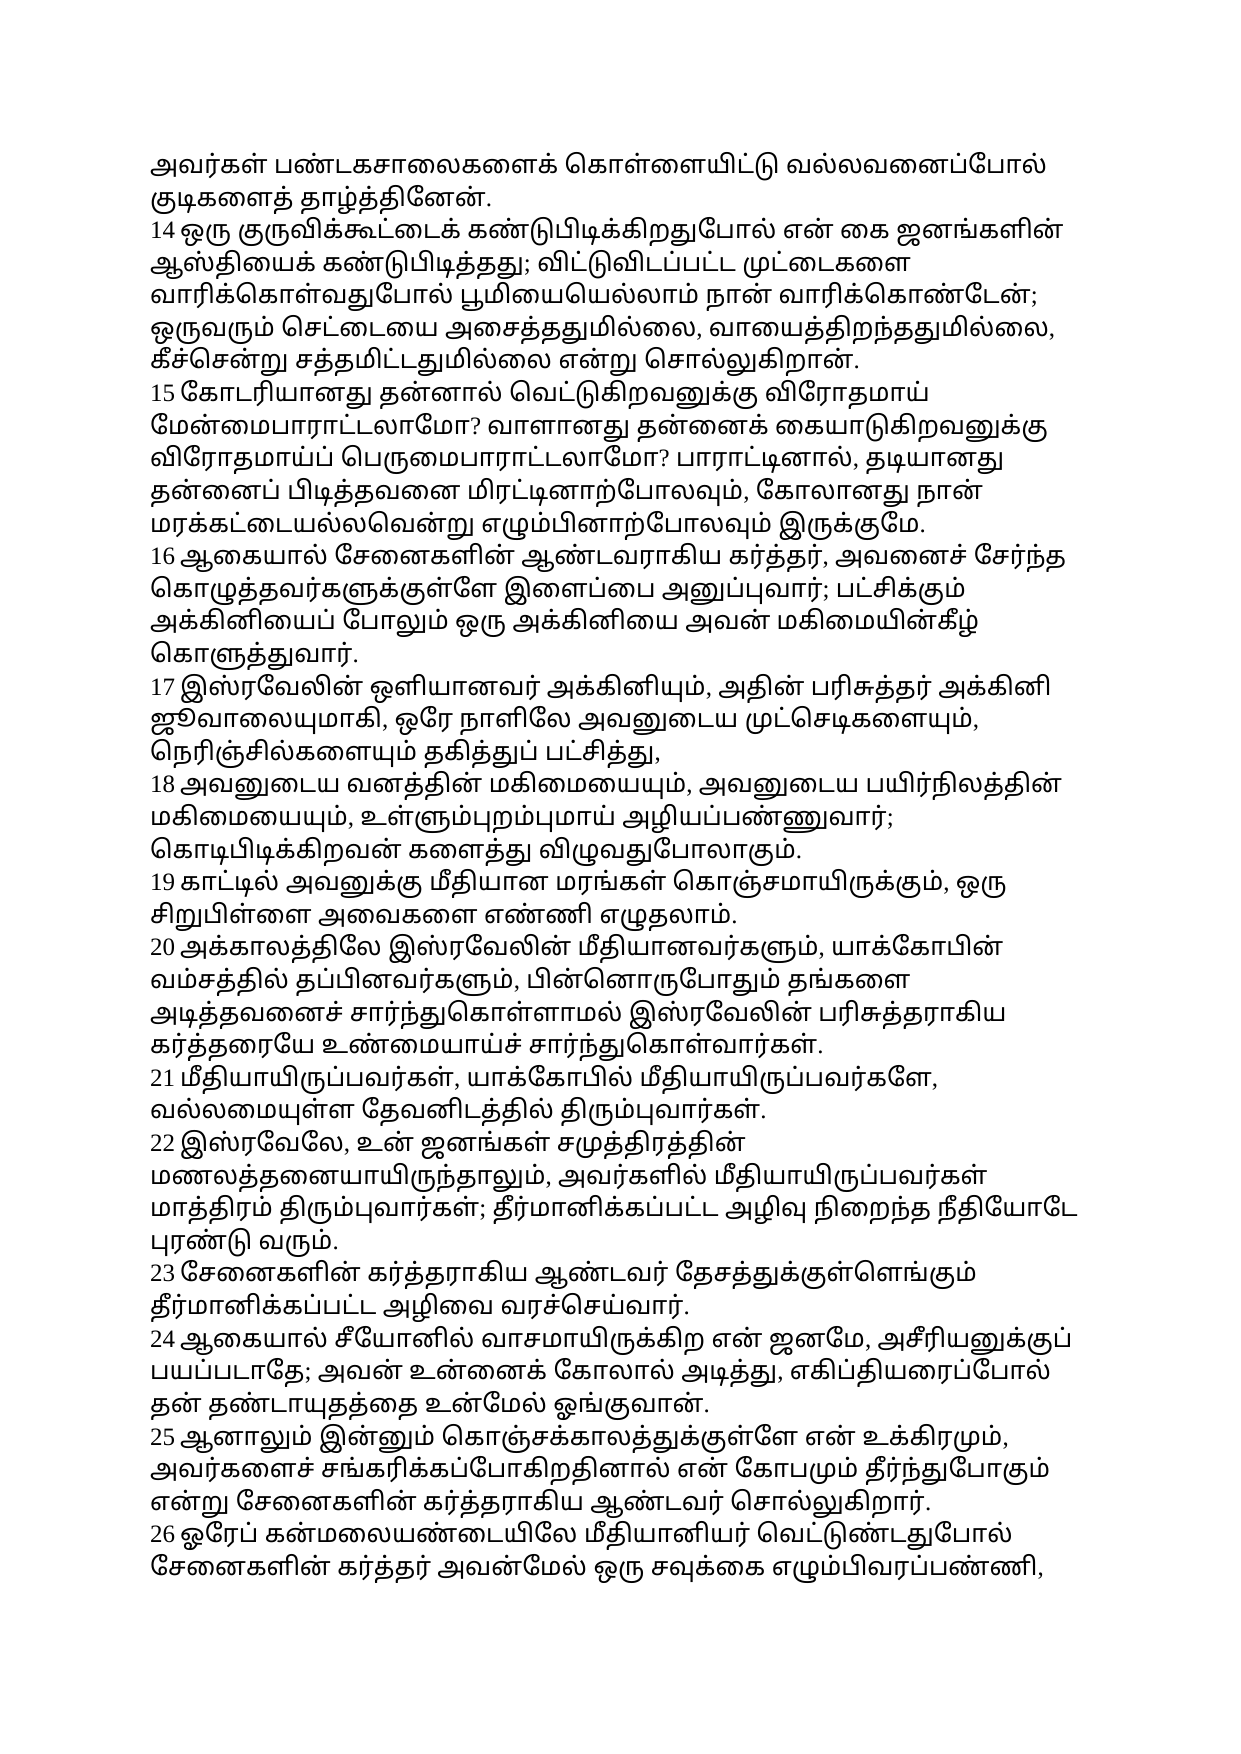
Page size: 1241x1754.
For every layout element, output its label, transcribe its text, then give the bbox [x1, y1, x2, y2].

text 14ஒரு குருவிக்கூட்டைக் கண்டுபிடிக்கிறதுபோல் என் கை ஜனங்களின் ஆஸ்தியைக் கண்டுபிடித்தது; விட்டுவிடப்பட்ட முட்டைகளை வாரிக்கொள்வதுபோல் பூமியையெல்லாம் நான் வாரிக்கொண்டேன்; ஒருவரும் செட்டையை அசைத்ததுமில்லை, வாயைத்திறந்ததுமில்லை, கீச்சென்று சத்தமிட்டதுமில்லை என்று சொல்லுகிறான். [150, 215, 1090, 378]
text 24ஆகையால் சீயோனில் வாசமாயிருக்கிற என் ஜனமே, அசீரியனுக்குப் பயப்படாதே; அவன் உன்னைக் கோலால் அடித்து, எகிப்தியரைப்போல் தன் தண்டாயுதத்தை உன்மேல் ஓங்குவான். [150, 1324, 1090, 1422]
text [150, 1519, 1090, 1584]
text 20அக்காலத்திலே இஸ்ரவேலின் மீதியானவர்களும், யாக்கோபின் வம்சத்தில் தப்பினவர்களும், பின்னொருபோதும் தங்களை அடித்தவனைச் சார்ந்துகொள்ளாமல் இஸ்ரவேலின் பரிசுத்தராகிய கர்த்தரையே உண்மையாய்ச் சார்ந்துகொள்வார்கள். [150, 932, 1090, 1063]
text 21மீதியாயிருப்பவர்கள், யாக்கோபில் மீதியாயிருப்பவர்களே, வல்லமையுள்ள தேவனிடத்தில் திரும்புவார்கள். [150, 1063, 1090, 1128]
text 18அவனுடைய வனத்தின் மகிமையையும், அவனுடைய பயிர்நிலத்தின் மகிமையையும், உள்ளும்புறம்புமாய் அழியப்பண்ணுவார்; கொடிபிடிக்கிறவன் களைத்து விழுவதுபோலாகும். [150, 769, 1090, 867]
text 16ஆகையால் சேனைகளின் ஆண்டவராகிய கர்த்தர், அவனைச் சேர்ந்த கொழுத்தவர்களுக்குள்ளே இளைப்பை அனுப்புவார்; பட்சிக்கும் அக்கினியைப் போலும் ஒரு அக்கினியை அவன் மகிமையின்கீழ் கொளுத்துவார். [150, 541, 1090, 672]
text 15கோடரியானது தன்னால் வெட்டுகிறவனுக்கு விரோதமாய் மேன்மைபாராட்டலாமோ? வாளானது தன்னைக் கையாடுகிறவனுக்கு விரோதமாய்ப் பெருமைபாராட்டலாமோ? பாராட்டினால், தடியானது தன்னைப் பிடித்தவனை மிரட்டினாற்போலவும், கோலானது நான் மரக்கட்டையல்லவென்று எழும்பினாற்போலவும் இருக்குமே. [150, 378, 1090, 541]
text 17இஸ்ரவேலின் ஒளியானவர் அக்கினியும், அதின் பரிசுத்தர் அக்கினி ஜூவாலையுமாகி, ஒரே நாளிலே அவனுடைய முட்செடிகளையும், நெரிஞ்சில்களையும் தகித்துப் பட்சித்து, [150, 672, 1090, 769]
text 19காட்டில் அவனுக்கு மீதியான மரங்கள் கொஞ்சமாயிருக்கும், ஒரு சிறுபிள்ளை அவைகளை எண்ணி எழுதலாம். [150, 867, 1090, 932]
text 25ஆனாலும் இன்னும் கொஞ்சக்காலத்துக்குள்ளே என் உக்கிரமும், அவர்களைச் சங்கரிக்கப்போகிறதினால் என் கோபமும் தீர்ந்துபோகும் என்று சேனைகளின் கர்த்தராகிய ஆண்டவர் சொல்லுகிறார். [150, 1422, 1090, 1519]
text 22இஸ்ரவேலே, உன் ஜனங்கள் சமுத்திரத்தின் மணலத்தனையாயிருந்தாலும், அவர்களில் மீதியாயிருப்பவர்கள் மாத்திரம் திரும்புவார்கள்; தீர்மானிக்கப்பட்ட அழிவு நிறைந்த நீதியோடே புரண்டு வரும். [150, 1128, 1090, 1258]
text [150, 150, 1090, 215]
text 23சேனைகளின் கர்த்தராகிய ஆண்டவர் தேசத்துக்குள்ளெங்கும் தீர்மானிக்கப்பட்ட அழிவை வரச்செய்வார். [150, 1258, 1090, 1324]
